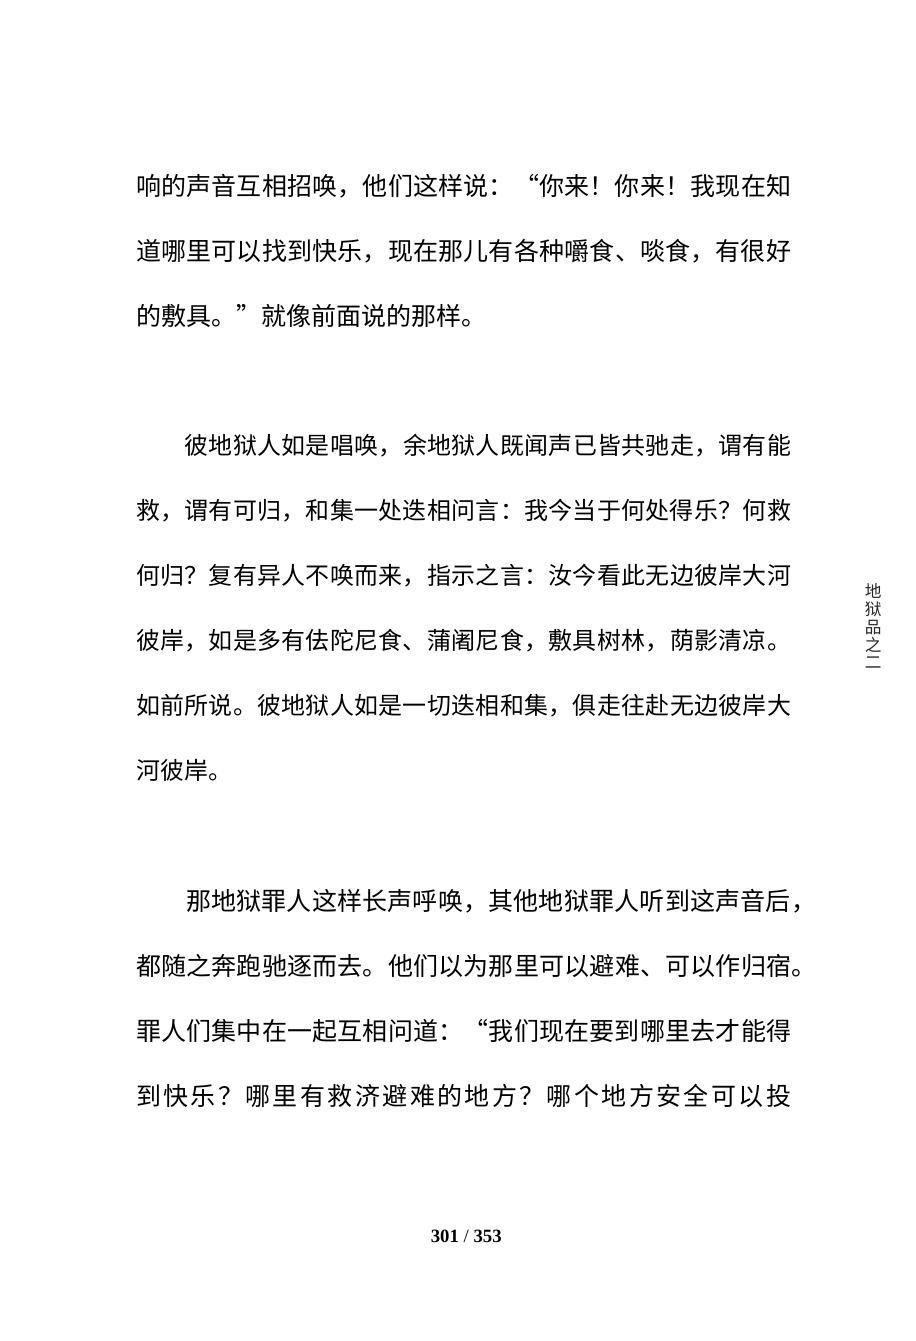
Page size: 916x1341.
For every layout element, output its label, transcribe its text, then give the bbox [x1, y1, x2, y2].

text 彼地狱人如是唱唤，余地狱人既闻声已皆共驰走，谓有能救，谓有可归，和集一处迭相问言：我今当于何处得乐？何救何归？复有异人不唤而来，指示之言：汝今看此无边彼岸大河彼岸，如是多有佉陀尼食、蒲阇尼食，敷具树林，荫影清凉。如前所说。彼地狱人如是一切迭相和集，俱走往赴无边彼岸大河彼岸。 [136, 412, 791, 802]
